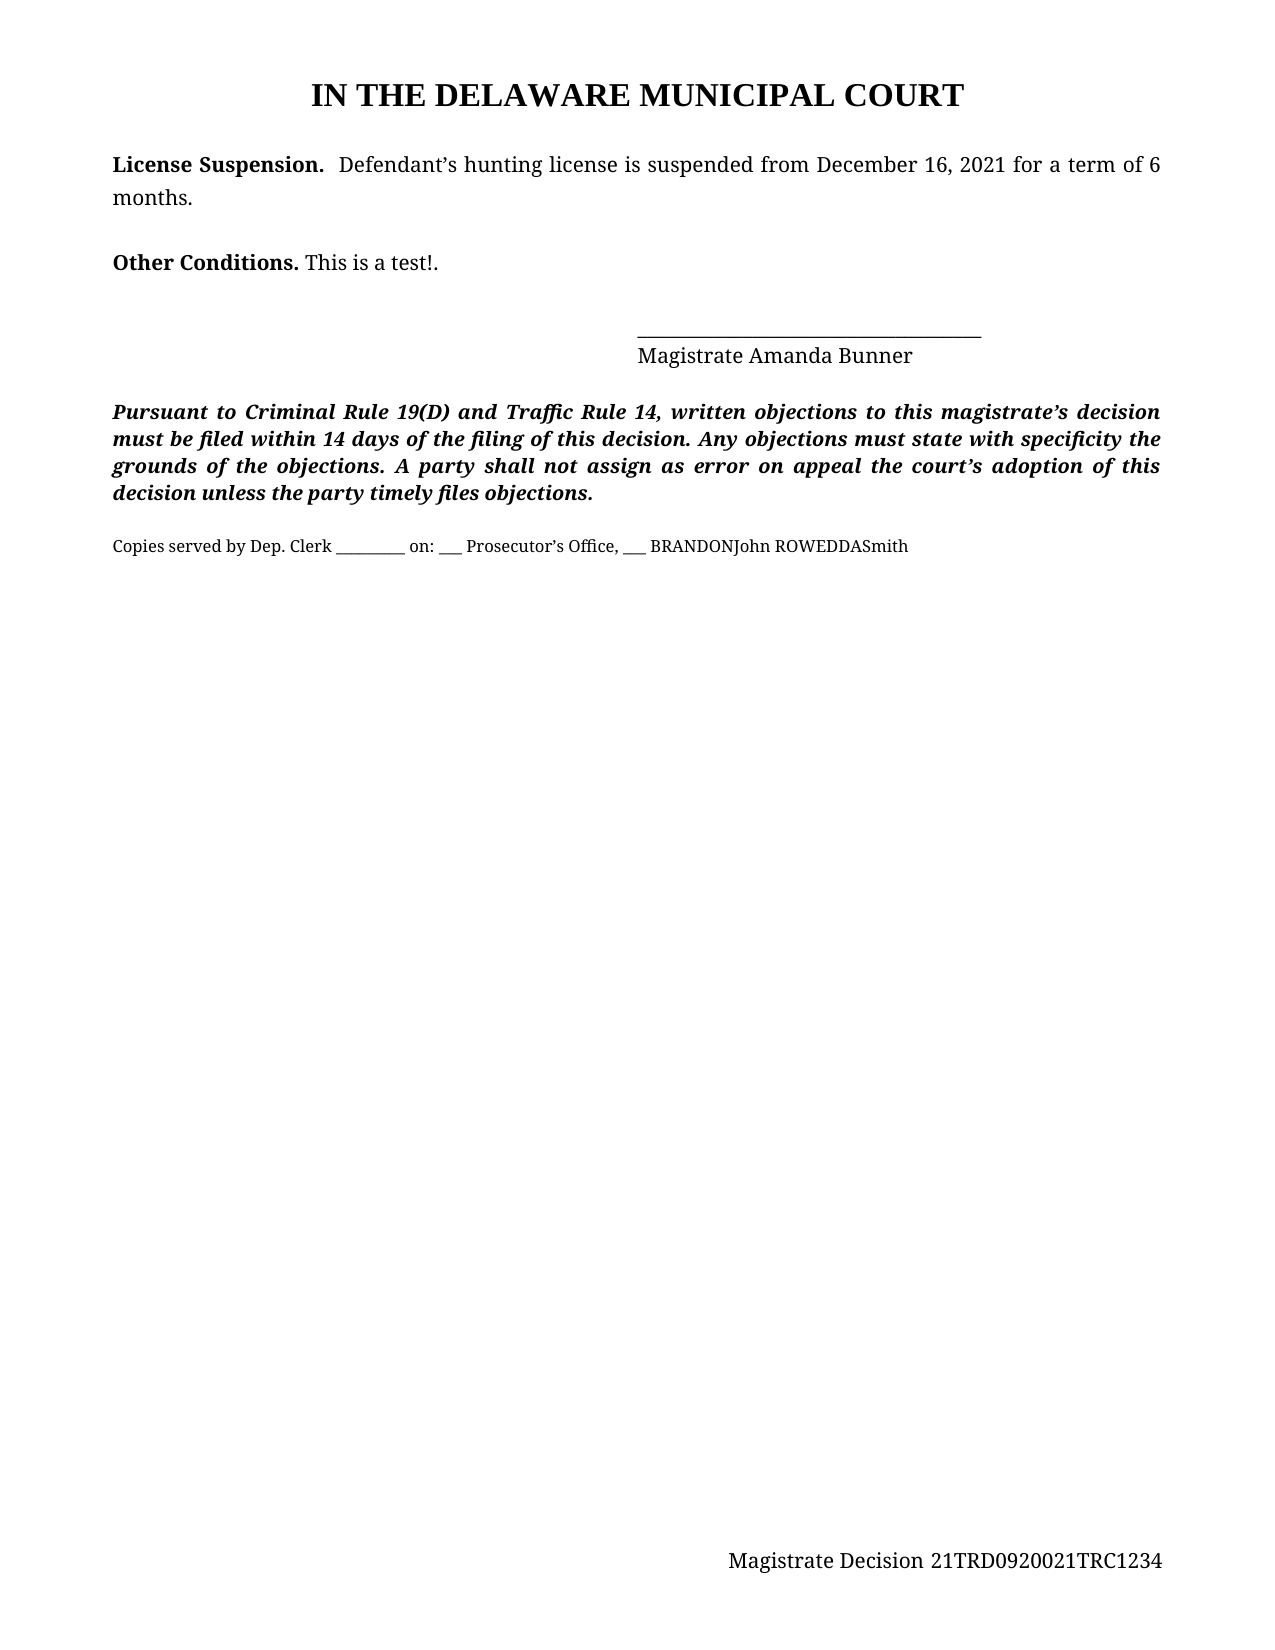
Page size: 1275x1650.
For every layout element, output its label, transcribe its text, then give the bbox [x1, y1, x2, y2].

text Other Conditions. This is a test!. [112, 248, 1162, 276]
text License Suspension. Defendant’s hunting license is suspended from December 16, 2021 for a term of 6 months. [112, 150, 1162, 211]
text ____________________________________ [112, 313, 1162, 341]
text Magistrate Amanda Bunner [112, 341, 1162, 370]
text Pursuant to Criminal Rule 19(D) and Traffic Rule 14, written objections to this magistrate’s decision must be filed within 14 days of the filing of this decision. Any objections must state with specificity the grounds of the objections. A party shall not assign as error on appeal the court’s adoption of this decision unless the party timely files objections. [112, 398, 1162, 506]
text Copies served by Dep. Clerk _________ on: ___ Prosecutor’s Office, ___ BRANDONJohn ROWEDDASmith [112, 535, 1162, 557]
